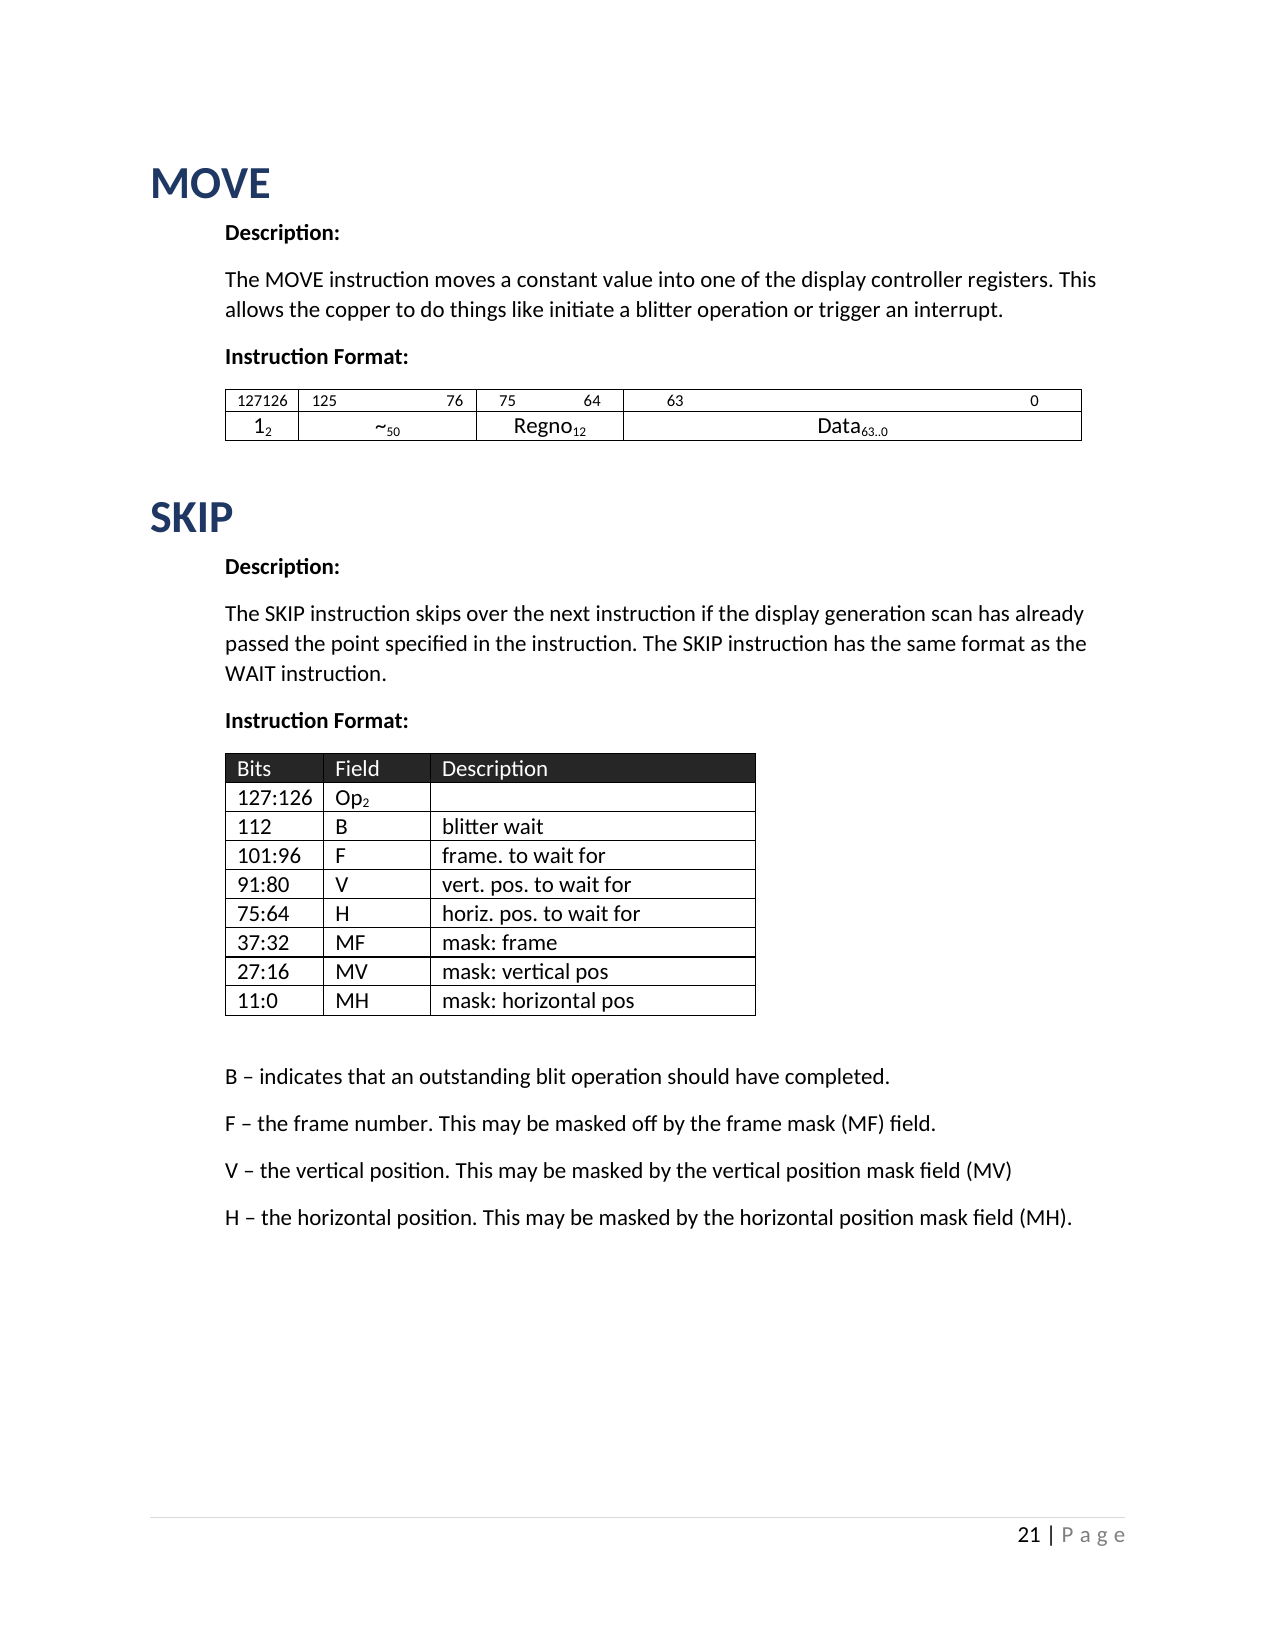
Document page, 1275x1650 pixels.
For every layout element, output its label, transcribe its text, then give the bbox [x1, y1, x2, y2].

text V – the vertical position. This may be masked by the vertical position mask field (MV) [225, 1156, 1125, 1184]
text H – the horizontal position. This may be masked by the horizontal position mask field (MH). [225, 1203, 1125, 1231]
table_cell mask: frame [431, 928, 755, 956]
text The SKIP instruction skips over the next instruction if the display generation scan has already passed the point specified in the instruction. The SKIP instruction has the same format as the WAIT instruction. [225, 599, 1125, 687]
table_cell 75:64 [226, 899, 323, 927]
table_cell MF [324, 928, 430, 956]
subtitle SKIP [150, 488, 1125, 543]
table_cell horiz. pos. to wait for [431, 899, 755, 927]
text Description: [225, 218, 1125, 246]
table_cell Data63..0 [624, 412, 1081, 440]
table_cell H [324, 899, 430, 927]
table_header Field [324, 754, 430, 782]
text The MOVE instruction moves a constant value into one of the display controller registers. This allows the copper to do things like initiate a blitter operation or trigger an interrupt. [225, 265, 1125, 323]
table_header Bits [226, 754, 323, 782]
table_cell ~50 [299, 412, 476, 440]
table_cell Regno12 [477, 412, 623, 440]
table_header 125 76 [299, 390, 476, 411]
table_header 63 0 [624, 390, 1081, 411]
table_header Description [431, 754, 755, 782]
text Description: [225, 552, 1125, 580]
table_cell B [324, 812, 430, 840]
table_cell 101:96 [226, 841, 323, 869]
table_cell V [324, 870, 430, 898]
table_cell 127:126 [226, 783, 323, 811]
table_cell frame. to wait for [431, 841, 755, 869]
text Instruction Format: [225, 706, 1125, 734]
table_cell mask: vertical pos [431, 958, 755, 985]
subtitle MOVE [150, 154, 1125, 210]
table_cell [431, 783, 755, 811]
table_cell 91:80 [226, 870, 323, 898]
table_cell vert. pos. to wait for [431, 870, 755, 898]
text F – the frame number. This may be masked off by the frame mask (MF) field. [225, 1109, 1125, 1137]
text Instruction Format: [225, 342, 1125, 370]
table_cell mask: horizontal pos [431, 986, 755, 1014]
table_cell MV [324, 958, 430, 985]
table_cell 37:32 [226, 928, 323, 956]
table_cell 112 [226, 812, 323, 840]
table_cell 12 [226, 412, 298, 440]
table_cell 27:16 [226, 958, 323, 985]
table_cell MH [324, 986, 430, 1014]
table_header 127126 [226, 390, 298, 411]
table_header 75 64 [477, 390, 623, 411]
table_cell Op2 [324, 783, 430, 811]
table_cell blitter wait [431, 812, 755, 840]
table_cell F [324, 841, 430, 869]
table_cell 11:0 [226, 986, 323, 1014]
text B – indicates that an outstanding blit operation should have completed. [225, 1062, 1125, 1090]
